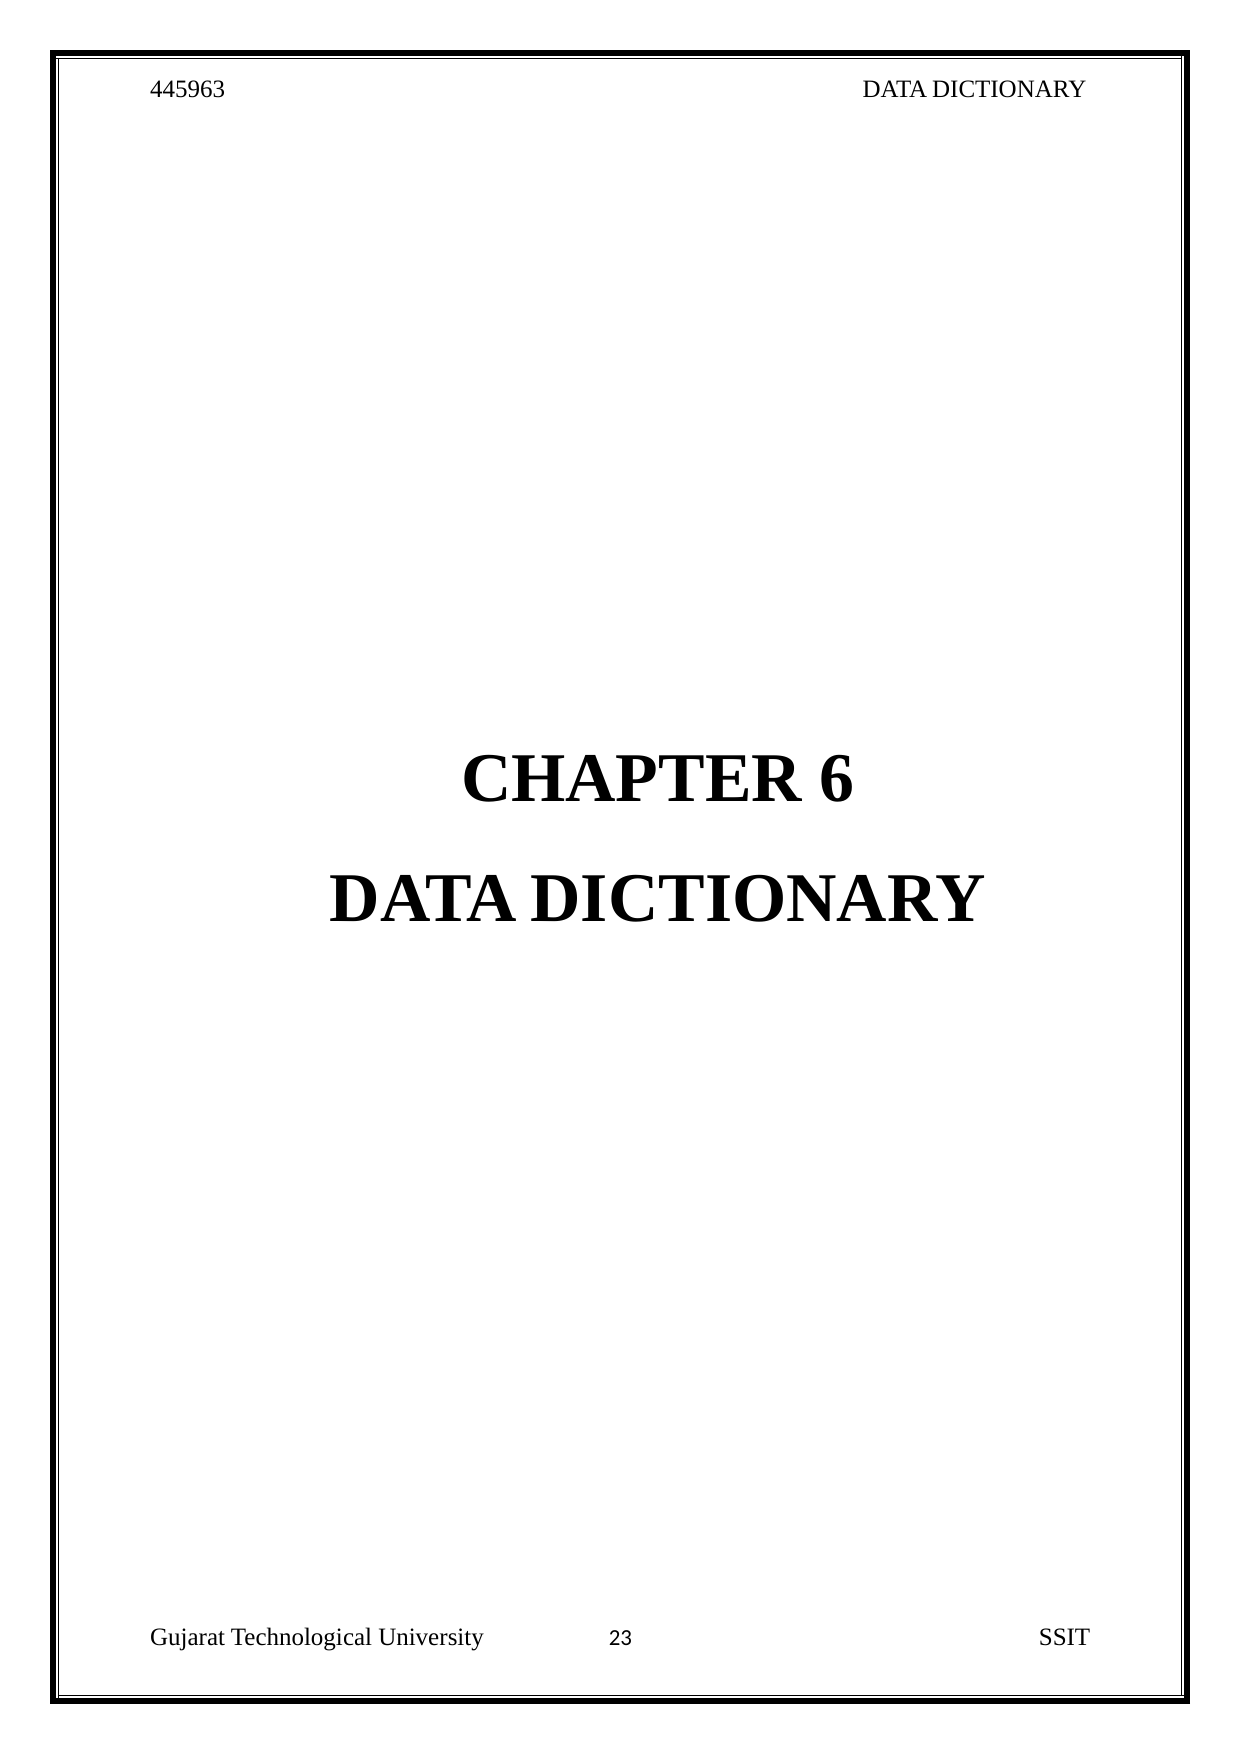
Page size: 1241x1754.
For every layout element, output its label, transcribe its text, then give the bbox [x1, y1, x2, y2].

list CHAPTER 6 [225, 736, 1090, 816]
list DATA DICTIONARY [225, 856, 1090, 937]
